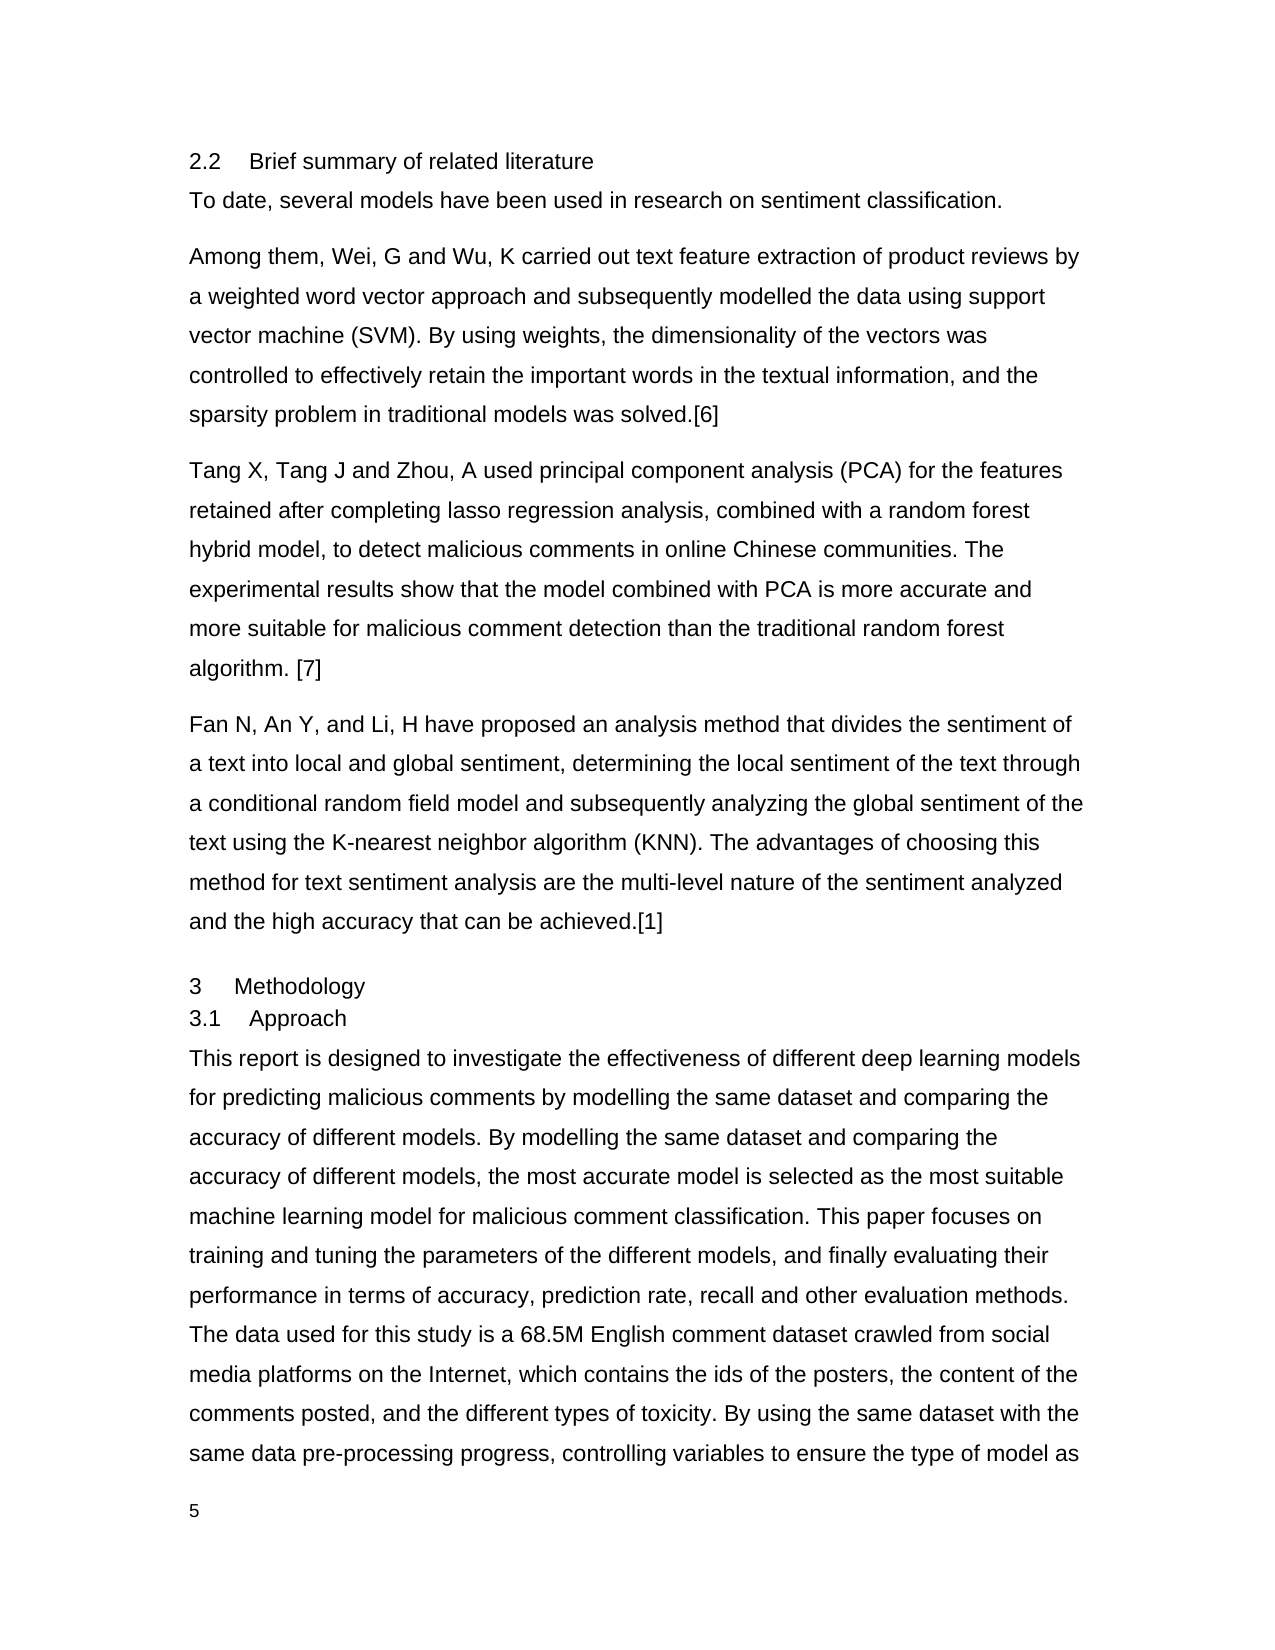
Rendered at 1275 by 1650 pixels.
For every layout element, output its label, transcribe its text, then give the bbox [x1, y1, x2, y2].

text Among them, Wei, G and Wu, K carried out text feature extraction of product reviews by a weighted word vector approach and subsequently modelled the data using support vector machine (SVM). By using weights, the dimensionality of the vectors was controlled to effectively retain the important words in the textual information, and the sparsity problem in traditional models was solved. [189, 243, 1086, 428]
subtitle Brief summary of related literature [189, 148, 1086, 174]
subtitle Approach [189, 1005, 1086, 1032]
text To date, several models have been used in research on sentiment classification. [189, 187, 1086, 213]
subtitle Methodology [189, 973, 1086, 999]
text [189, 1045, 1086, 1466]
text Fan N, An Y, and Li, H have proposed an analysis method that divides the sentiment of a text into local and global sentiment, determining the local sentiment of the text through a conditional random field model and subsequently analyzing the global sentiment of the text using the K-nearest neighbor algorithm (KNN). The advantages of choosing this method for text sentiment analysis are the multi-level nature of the sentiment analyzed and the high accuracy that can be achieved. [189, 711, 1086, 935]
text Tang X, Tang J and Zhou, A used principal component analysis (PCA) for the features retained after completing lasso regression analysis, combined with a random forest hybrid model, to detect malicious comments in online Chinese communities. The experimental results show that the model combined with PCA is more accurate and more suitable for malicious comment detection than the traditional random forest algorithm. [189, 457, 1086, 681]
